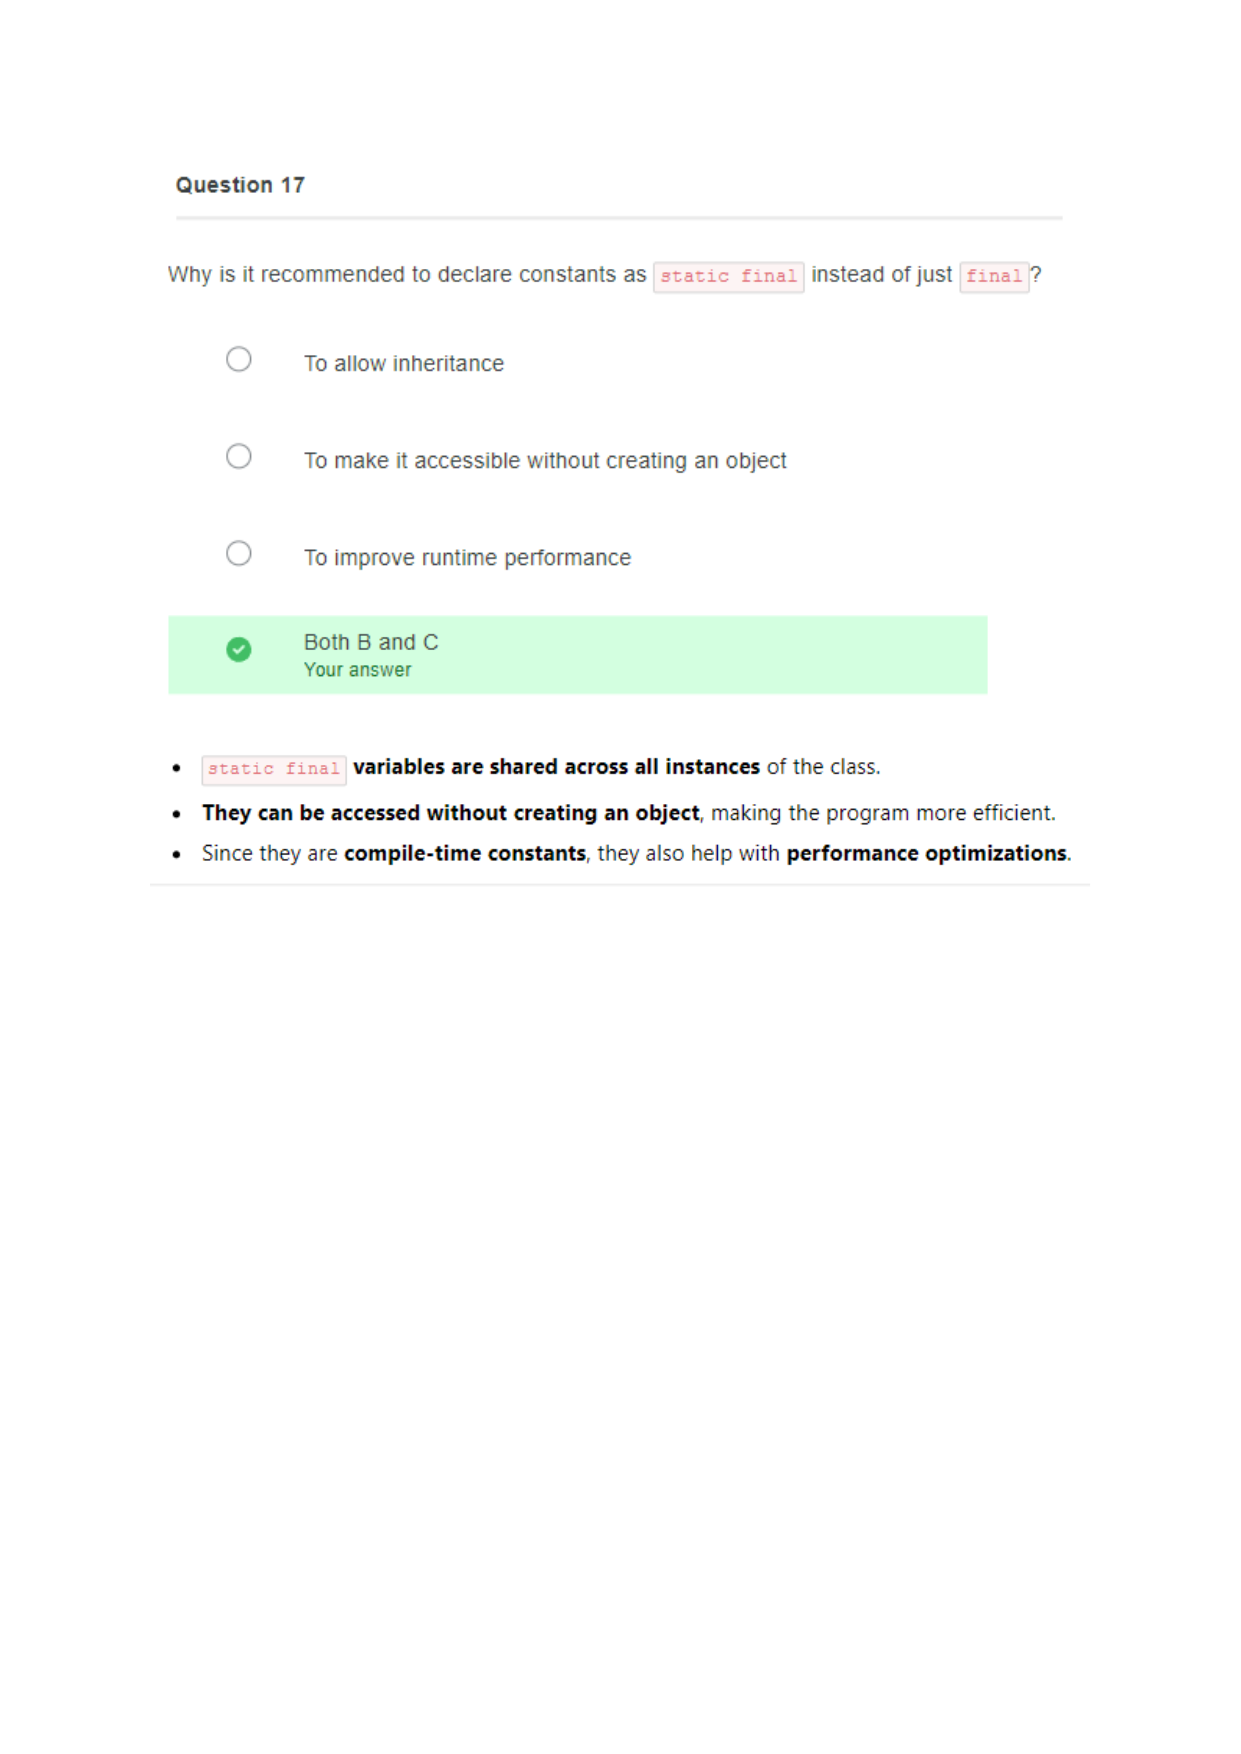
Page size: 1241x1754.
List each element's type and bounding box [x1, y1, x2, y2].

picture [150, 150, 1063, 697]
picture [150, 715, 1091, 894]
